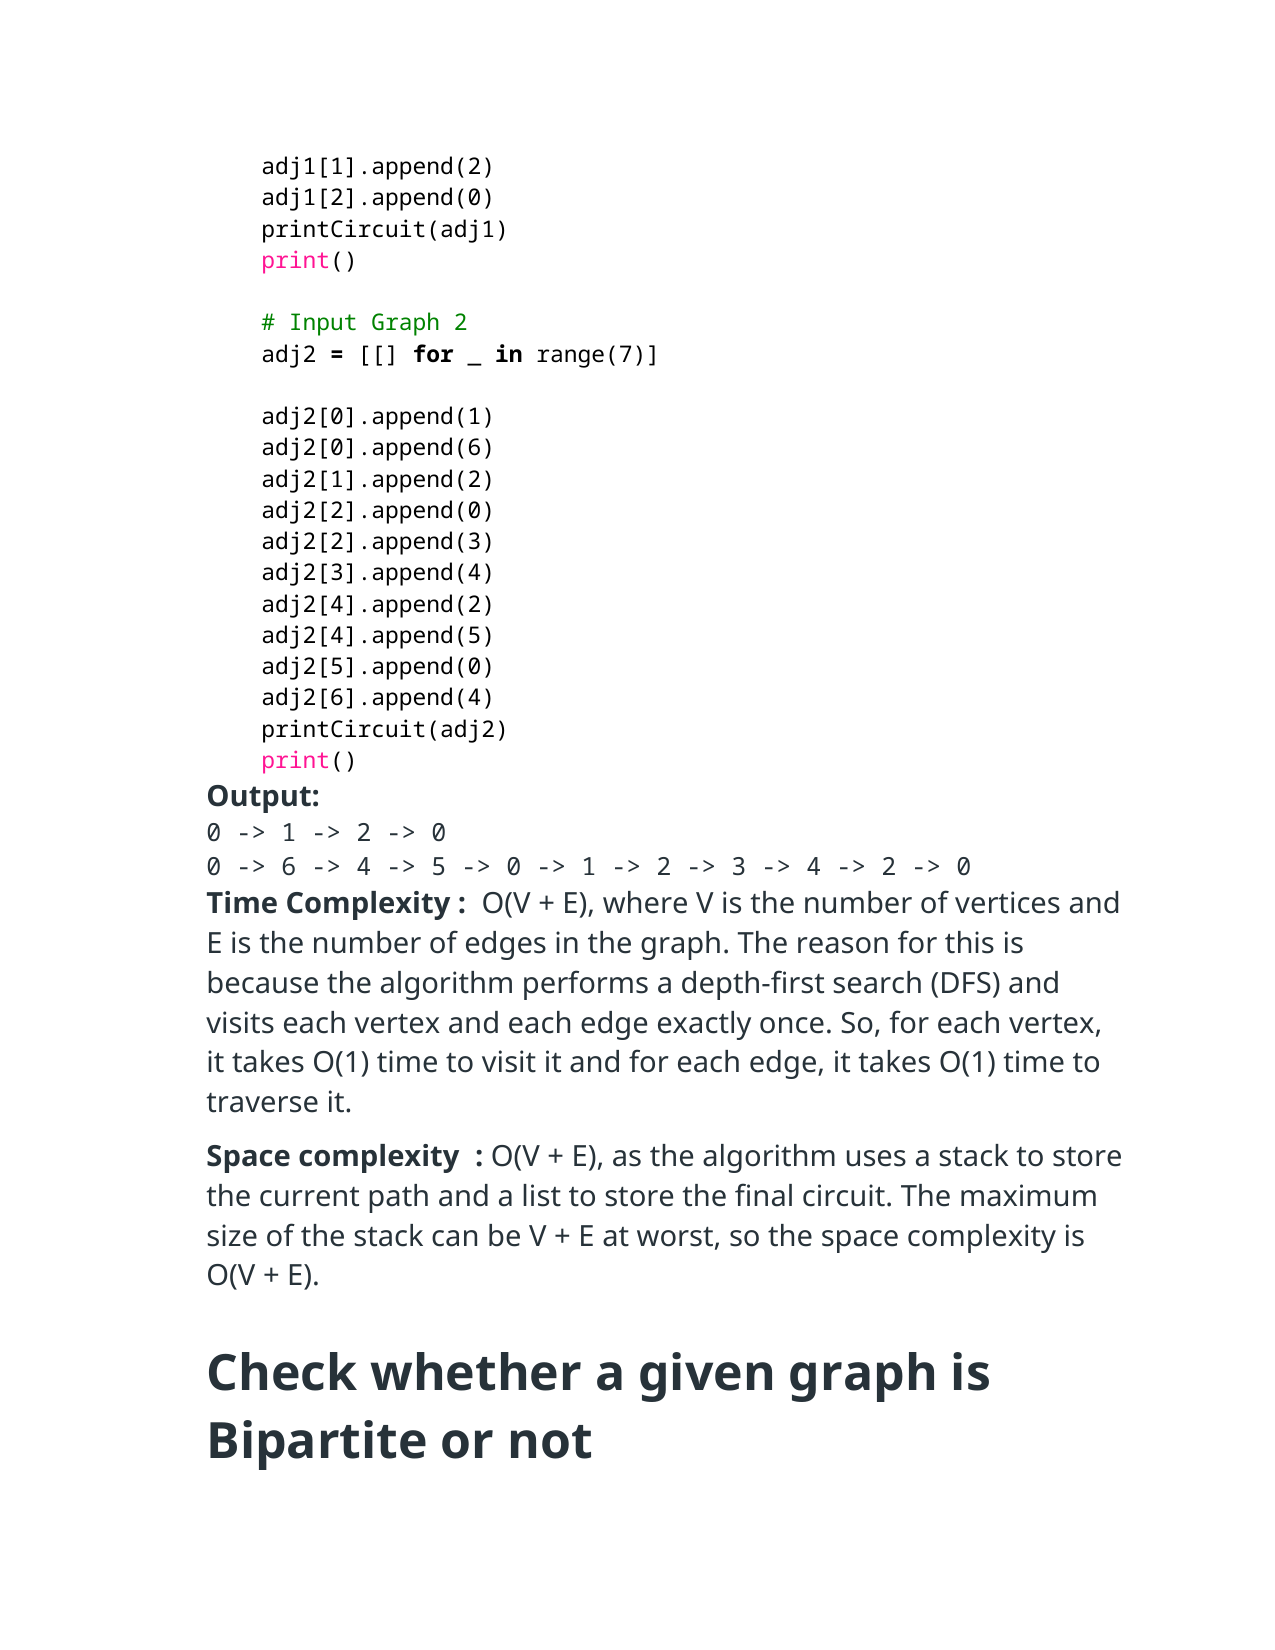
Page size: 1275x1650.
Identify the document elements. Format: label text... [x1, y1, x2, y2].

text # Input Graph 2 [206, 306, 1125, 337]
text adj2 = [[] for _ in range(7)] [206, 337, 1125, 369]
text printCircuit(adj2) [206, 712, 1125, 744]
text adj2[1].append(2) [206, 462, 1125, 494]
text adj1[1].append(2) [206, 150, 1125, 181]
text adj2[4].append(5) [206, 619, 1125, 650]
text print() [206, 244, 1125, 275]
text adj2[5].append(0) [206, 650, 1125, 681]
text adj2[3].append(4) [206, 556, 1125, 587]
text adj2[6].append(4) [206, 681, 1125, 712]
text adj2[4].append(2) [206, 587, 1125, 619]
text 0 -> 1 -> 2 -> 0 0 -> 6 -> 4 -> 5 -> 0 -> 1 -> 2 -> 3 -> 4 -> 2 -> 0 [206, 815, 1125, 883]
text Output: [206, 775, 1125, 815]
text adj2[2].append(3) [206, 525, 1125, 556]
text adj2[2].append(0) [206, 494, 1125, 525]
text Time Complexity : O(V + E), where V is the number of vertices and E is the number of edges in the graph. The reason for this is because the algorithm performs a depth-first search (DFS) and visits each vertex and each edge exactly once. So, for each vertex, it takes O(1) time to visit it and for each edge, it takes O(1) time to traverse it. [206, 883, 1125, 1121]
text print() [206, 744, 1125, 775]
text Check whether a given graph is Bipartite or not [206, 1337, 1125, 1473]
text adj2[0].append(6) [206, 431, 1125, 462]
text adj2[0].append(1) [206, 400, 1125, 431]
text Space complexity : O(V + E), as the algorithm uses a stack to store the current path and a list to store the final circuit. The maximum size of the stack can be V + E at worst, so the space complexity is O(V + E). [206, 1136, 1125, 1294]
text adj1[2].append(0) [206, 181, 1125, 212]
text printCircuit(adj1) [206, 212, 1125, 244]
